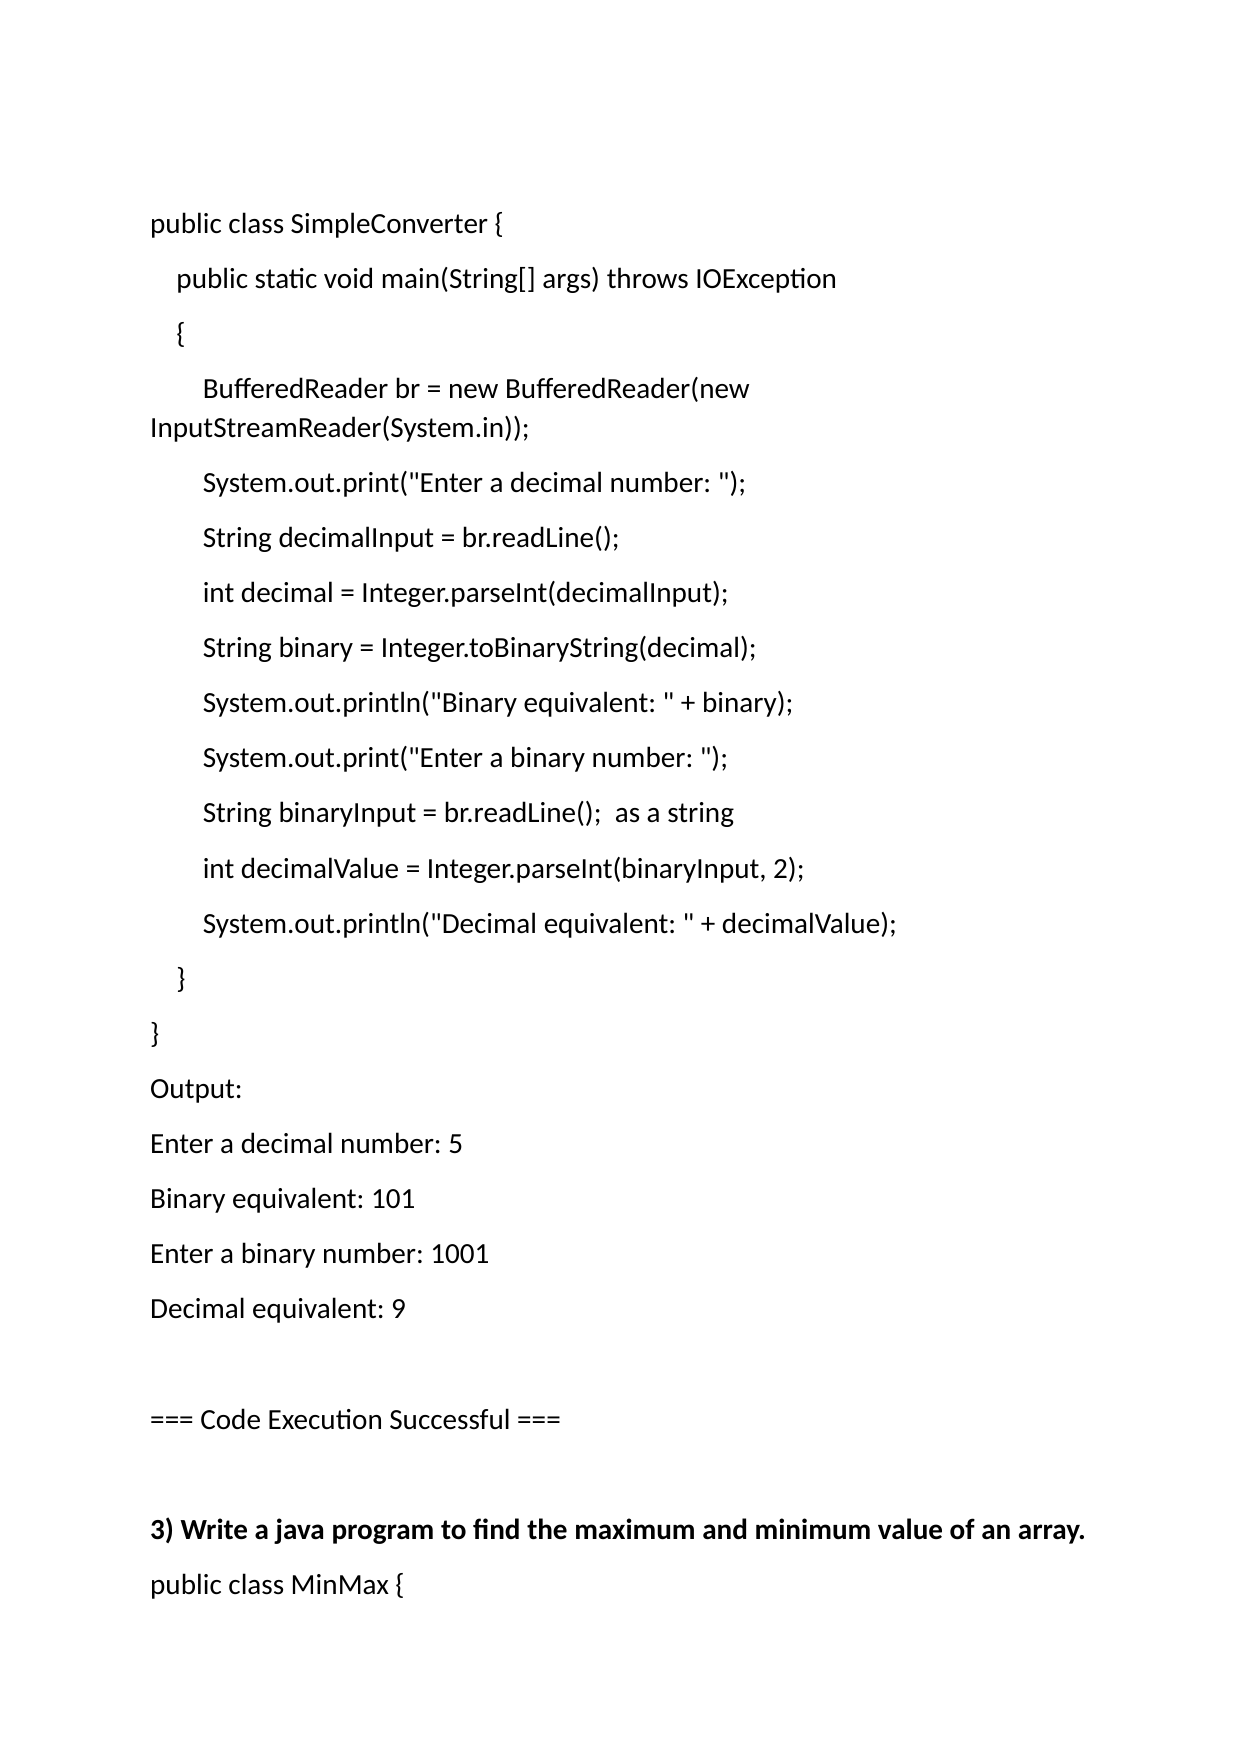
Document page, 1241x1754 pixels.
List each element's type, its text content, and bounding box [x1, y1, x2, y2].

text Decimal equivalent: 9 [150, 1291, 1090, 1326]
text { [150, 315, 1090, 351]
text Binary equivalent: 101 [150, 1180, 1090, 1216]
text int decimal = Integer.parseInt(decimalInput); [150, 574, 1090, 610]
text System.out.println("Decimal equivalent: " + decimalValue); [150, 905, 1090, 940]
text BufferedReader br = new BufferedReader(new InputStreamReader(System.in)); [150, 370, 1090, 444]
text String binaryInput = br.readLine(); as a string [150, 794, 1090, 830]
text String decimalInput = br.readLine(); [150, 519, 1090, 555]
text public static void main(String[] args) throws IOException [150, 260, 1090, 296]
text 3) Write a java program to find the maximum and minimum value of an array. [150, 1511, 1090, 1547]
text } [150, 1015, 1090, 1051]
text String binary = Integer.toBinaryString(decimal); [150, 629, 1090, 665]
text Enter a decimal number: 5 [150, 1125, 1090, 1161]
text System.out.print("Enter a decimal number: "); [150, 464, 1090, 499]
text public class SimpleConverter { [150, 205, 1090, 241]
text System.out.println("Binary equivalent: " + binary); [150, 684, 1090, 720]
text public class MinMax { [150, 1566, 1090, 1602]
text System.out.print("Enter a binary number: "); [150, 739, 1090, 775]
text Output: [150, 1070, 1090, 1106]
text Enter a binary number: 1001 [150, 1235, 1090, 1271]
text } [150, 960, 1090, 996]
text === Code Execution Successful === [150, 1401, 1090, 1436]
text int decimalValue = Integer.parseInt(binaryInput, 2); [150, 850, 1090, 885]
